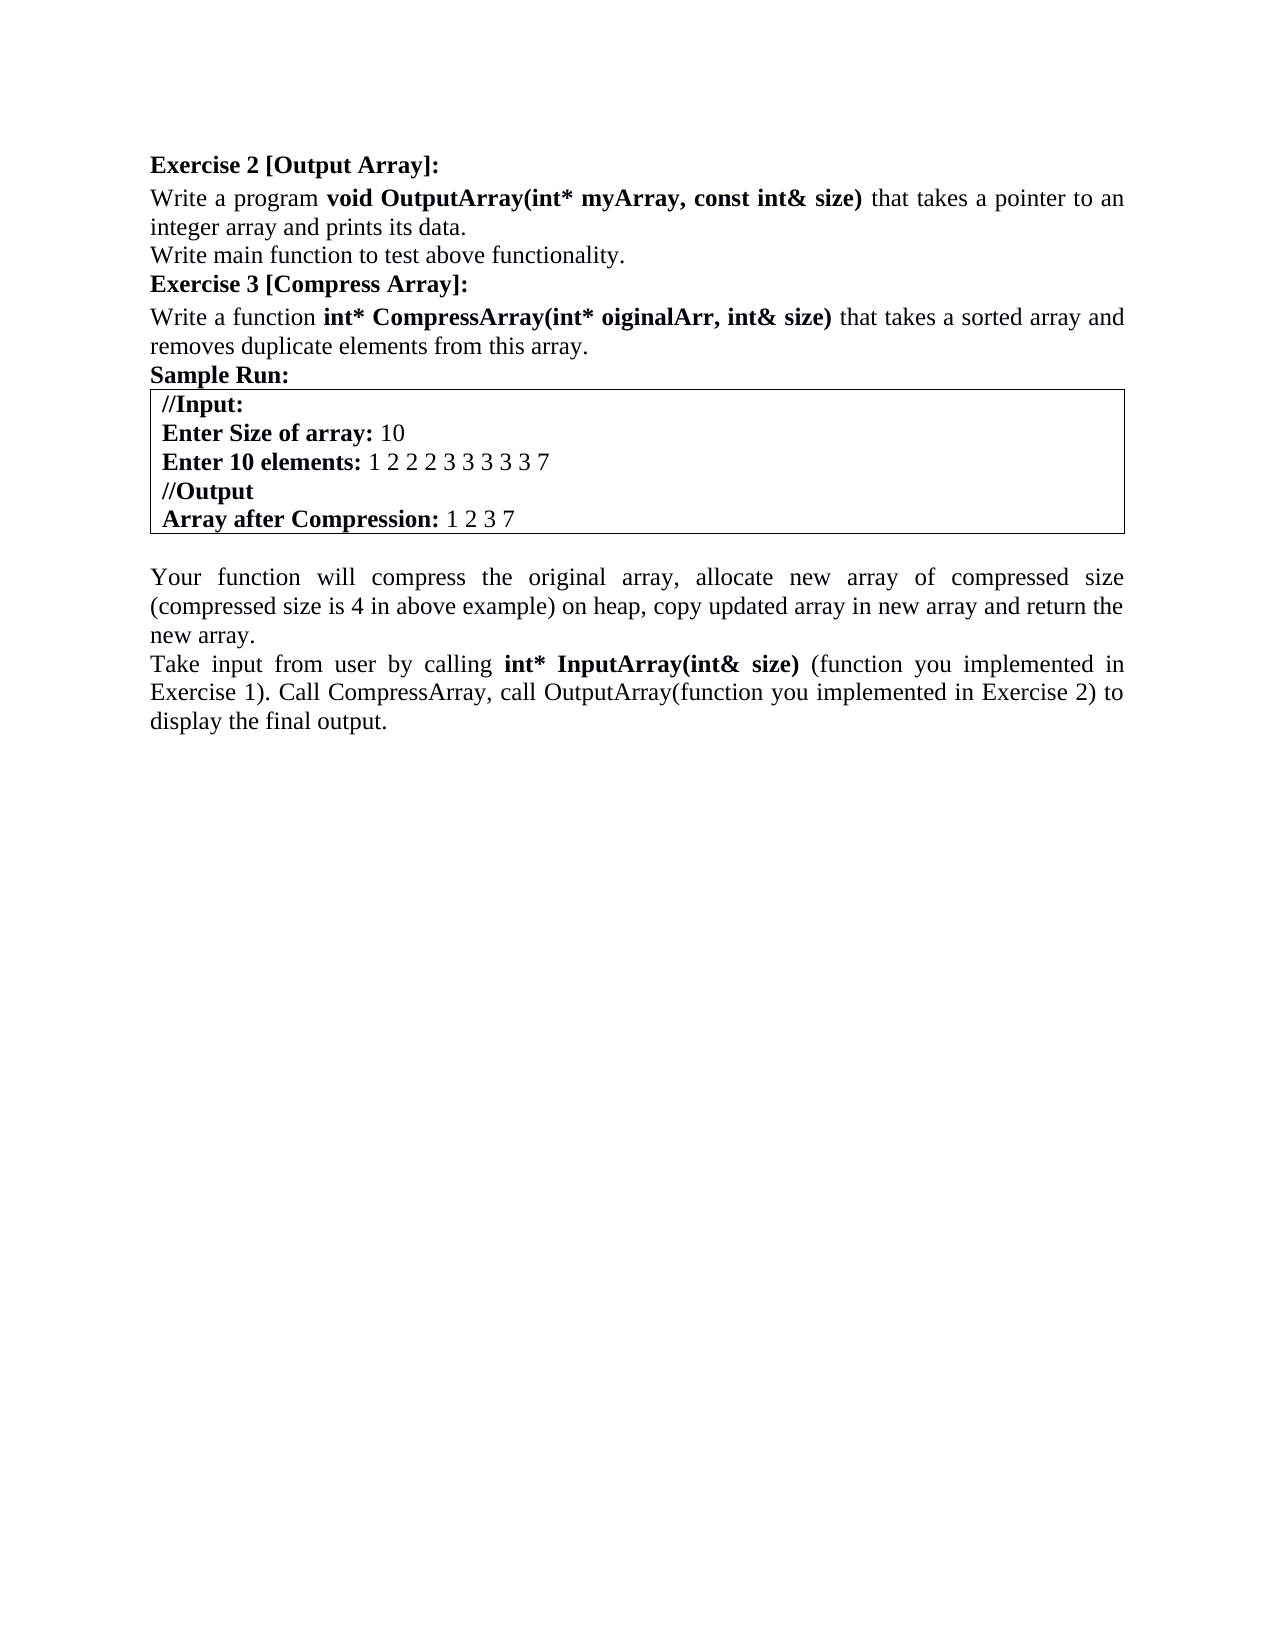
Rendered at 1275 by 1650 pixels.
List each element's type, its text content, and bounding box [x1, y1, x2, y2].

subtitle Exercise 3 [Compress Array]: [150, 269, 1125, 298]
text Write main function to test above functionality. [150, 241, 1125, 269]
text Your function will compress the original array, allocate new array of compressed size (compressed size is 4 in above example) on heap, copy updated array in new array and return the new array. [150, 562, 1125, 649]
text Sample Run: [150, 360, 1125, 388]
text Write a function int* CompressArray(int* oiginalArr, int& size) that takes a sorted array and removes duplicate elements from this array. [150, 302, 1125, 360]
text Take input from user by calling int* InputArray(int& size) (function you implemented in Exercise 1). Call CompressArray, call OutputArray(function you implemented in Exercise 2) to display the final output. [150, 649, 1125, 735]
text Write a program void OutputArray(int* myArray, const int& size) that takes a pointer to an integer array and prints its data. [150, 183, 1125, 241]
table_header //Input: Enter Size of array: 10 Enter 10 elements: 1 2 2 2 3 3 3 3 3 7 //Output Array after Compression: 1 2 3 7 [151, 390, 1124, 533]
subtitle Exercise 2 [Output Array]: [150, 150, 1125, 179]
